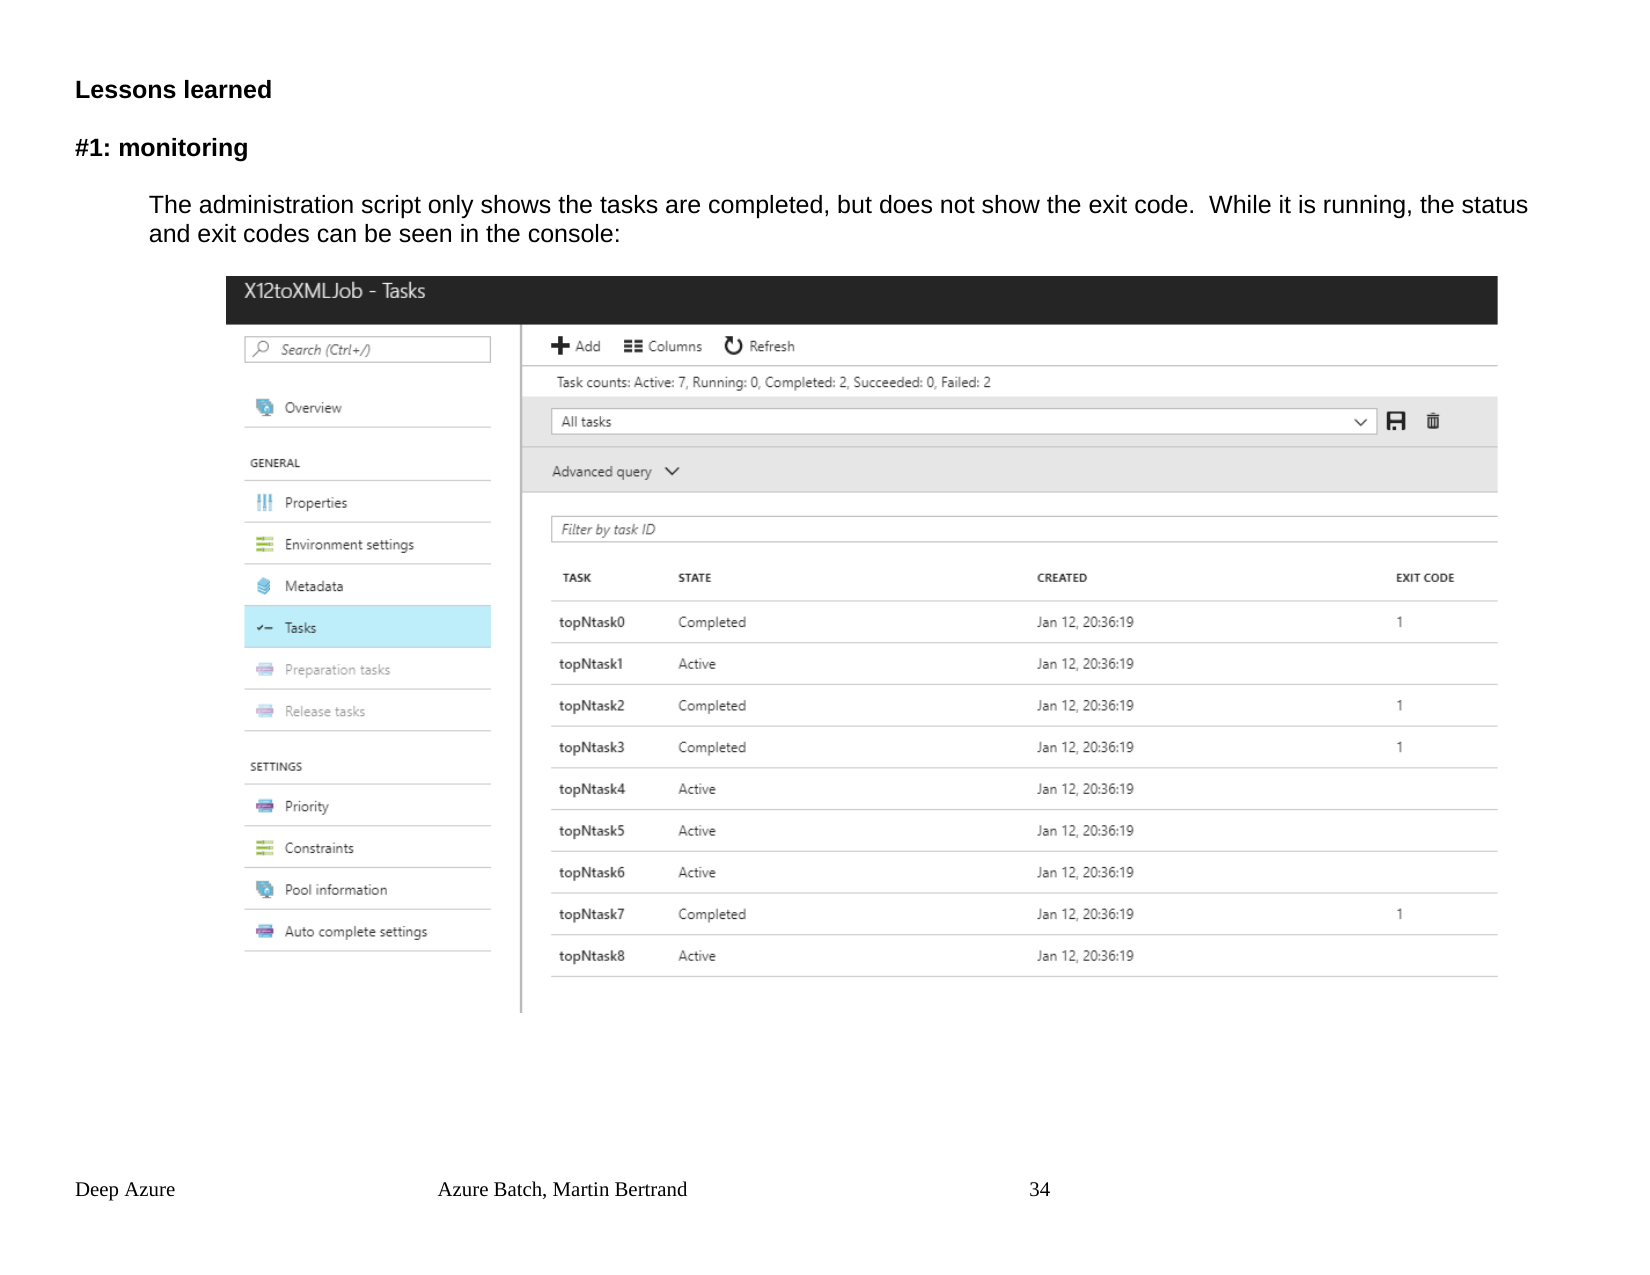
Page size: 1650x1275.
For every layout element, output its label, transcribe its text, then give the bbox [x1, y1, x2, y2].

text The administration script only shows the tasks are completed, but does not show the exit code. While it is running, the status and exit codes can be seen in the console: [149, 190, 1575, 247]
text #1: monitoring [75, 132, 1575, 161]
text Lessons learned [75, 75, 1575, 104]
picture [226, 276, 1498, 1013]
